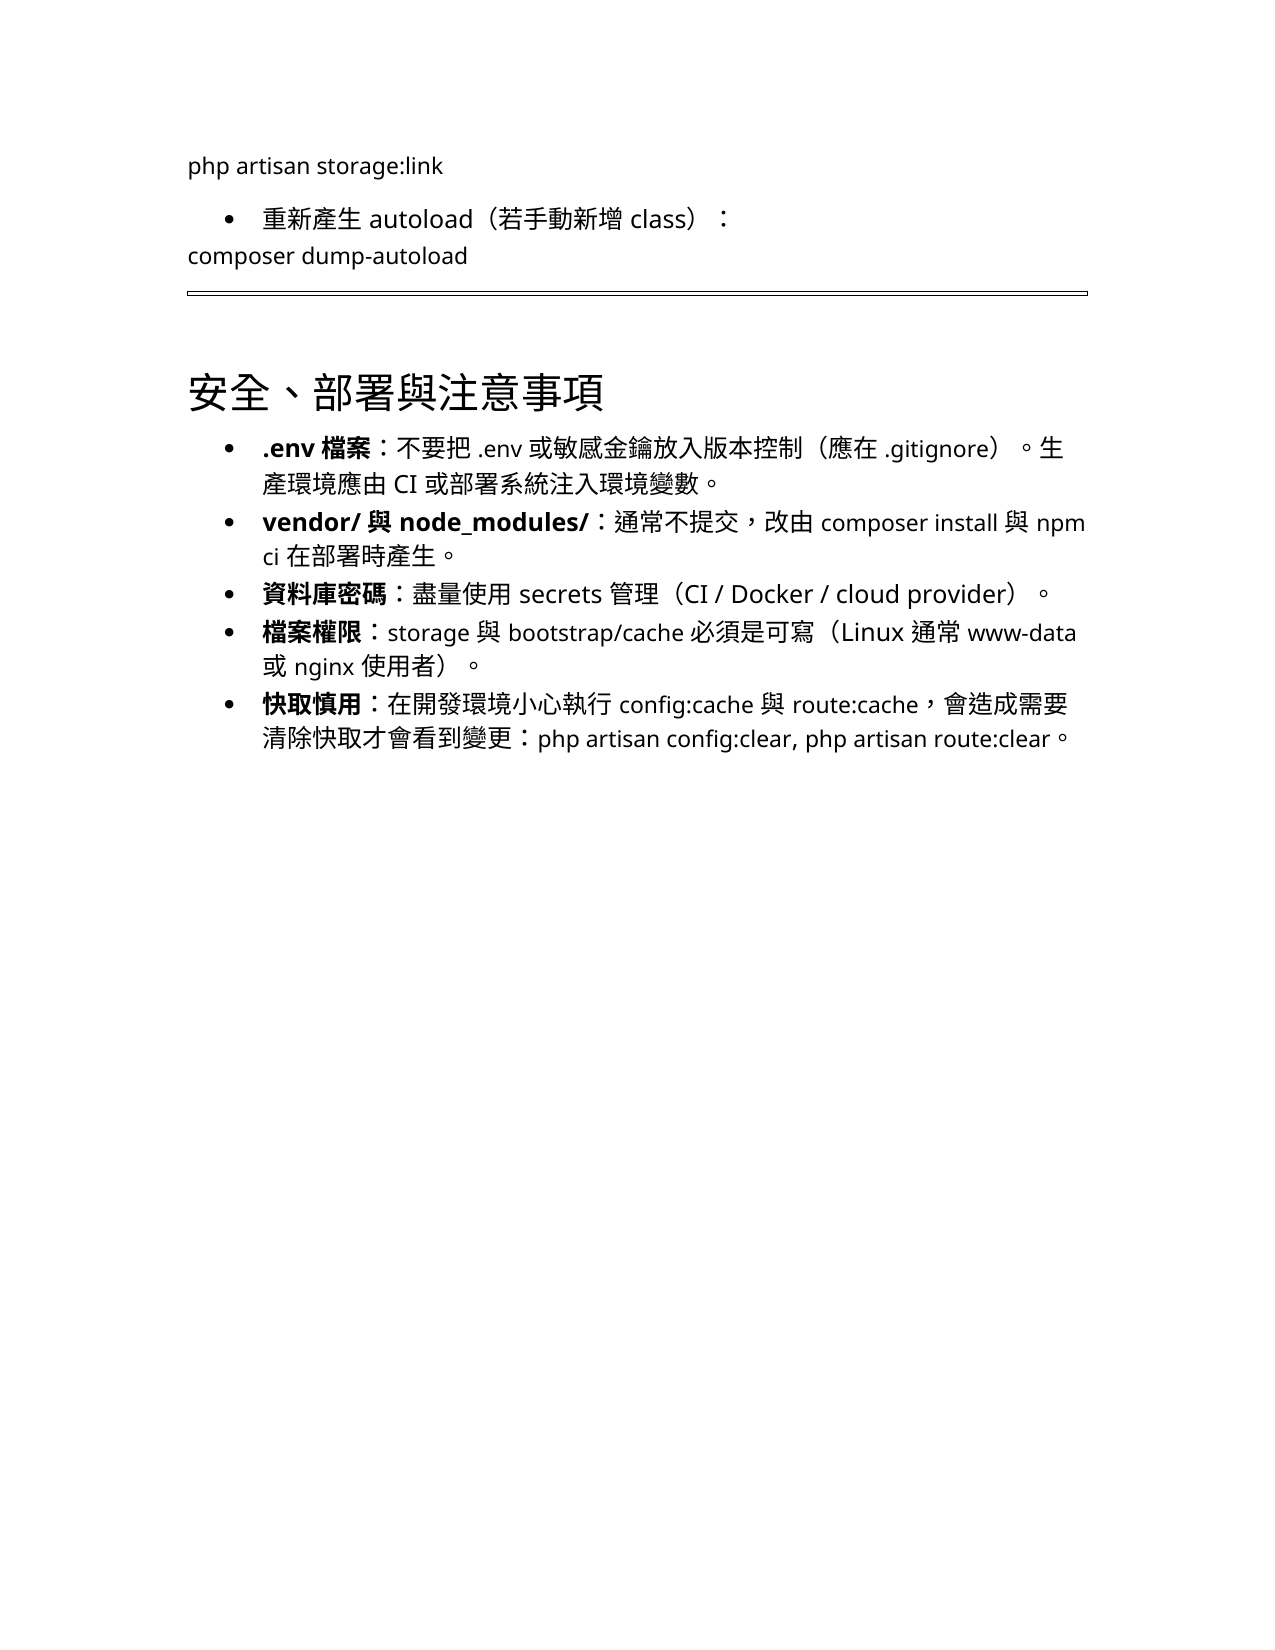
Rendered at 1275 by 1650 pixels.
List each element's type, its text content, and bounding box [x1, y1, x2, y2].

list 快取慎用：在開發環境小心執行 config:cache 與 route:cache，會造成需要清除快取才會看到變更：php artisan config:clear, php artisan route:clear。 [225, 686, 1087, 754]
list 檔案權限：storage 與 bootstrap/cache 必須是可寫（Linux 通常 www-data 或 nginx 使用者）。 [225, 614, 1087, 683]
text composer dump-autoload [187, 240, 1087, 271]
list 資料庫密碼：盡量使用 secrets 管理（CI / Docker / cloud provider）。 [225, 577, 1087, 611]
list 重新產生 autoload（若手動新增 class）： [225, 202, 1087, 236]
list .env 檔案：不要把 .env 或敏感金鑰放入版本控制（應在 .gitignore）。生產環境應由 CI 或部署系統注入環境變數。 [225, 429, 1087, 501]
list vendor/ 與 node_modules/：通常不提交，改由 composer install 與 npm ci 在部署時產生。 [225, 505, 1087, 573]
subtitle 安全、部署與注意事項 [187, 363, 1087, 420]
text php artisan storage:link [187, 150, 1087, 181]
